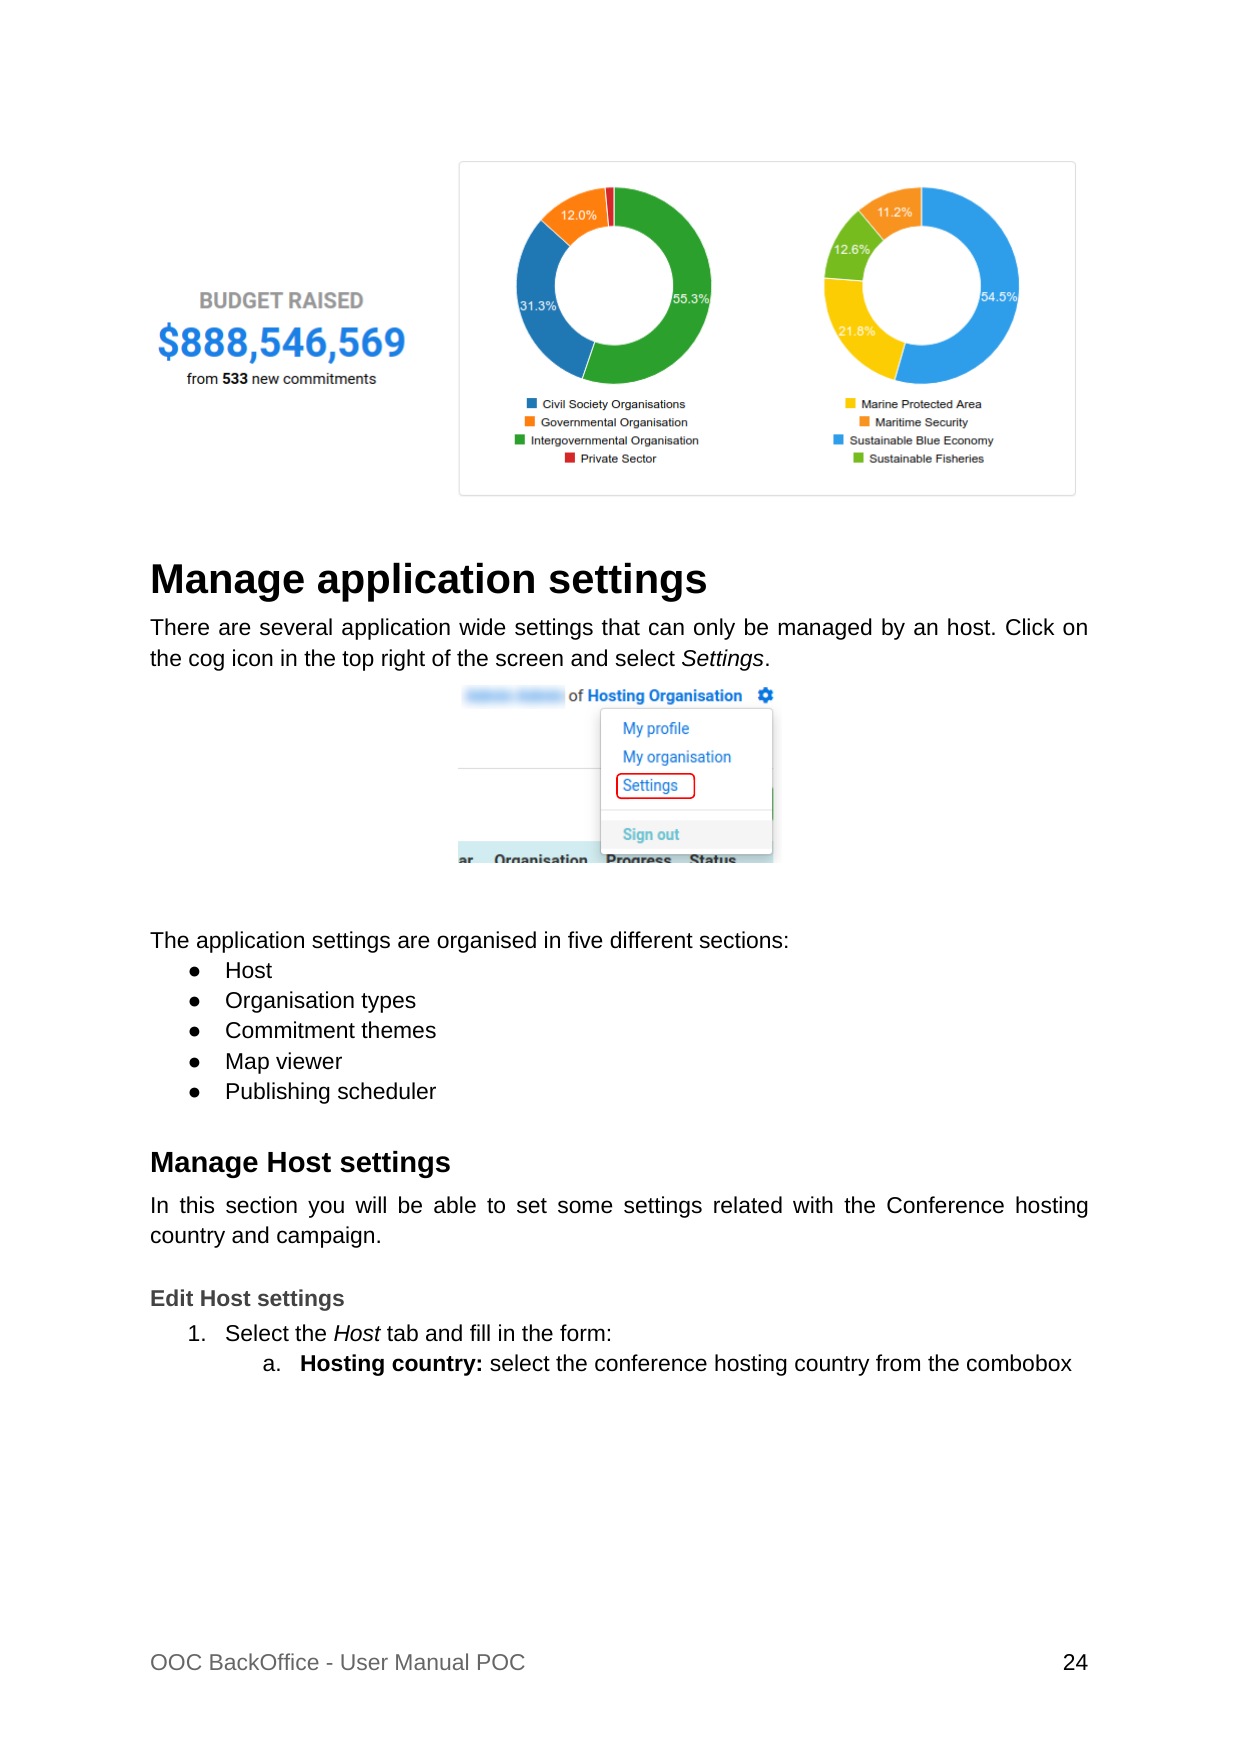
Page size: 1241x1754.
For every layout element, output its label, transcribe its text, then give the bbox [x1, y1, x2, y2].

text In this section you will be able to set some settings related with the Conference hosting country and campaign. [150, 1192, 1090, 1248]
text The application settings are organised in five different sections: [150, 927, 1090, 953]
list Host [187, 957, 1090, 983]
list Publishing scheduler [187, 1078, 1090, 1104]
picture [458, 674, 782, 863]
subtitle Manage application settings [150, 554, 1090, 602]
subtitle Manage Host settings [150, 1146, 1090, 1179]
subtitle Edit Host settings [150, 1285, 1090, 1312]
list Select the Host tab and fill in the form: [187, 1320, 1090, 1346]
list Hosting country: select the conference hosting country from the combobox [262, 1350, 1090, 1377]
list Organisation types [187, 987, 1090, 1013]
picture [150, 149, 1091, 509]
list Commitment themes [187, 1017, 1090, 1044]
list Map viewer [187, 1048, 1090, 1074]
text There are several application wide settings that can only be managed by an host. Click on the cog icon in the top right of the screen and select Settings. [150, 614, 1090, 671]
